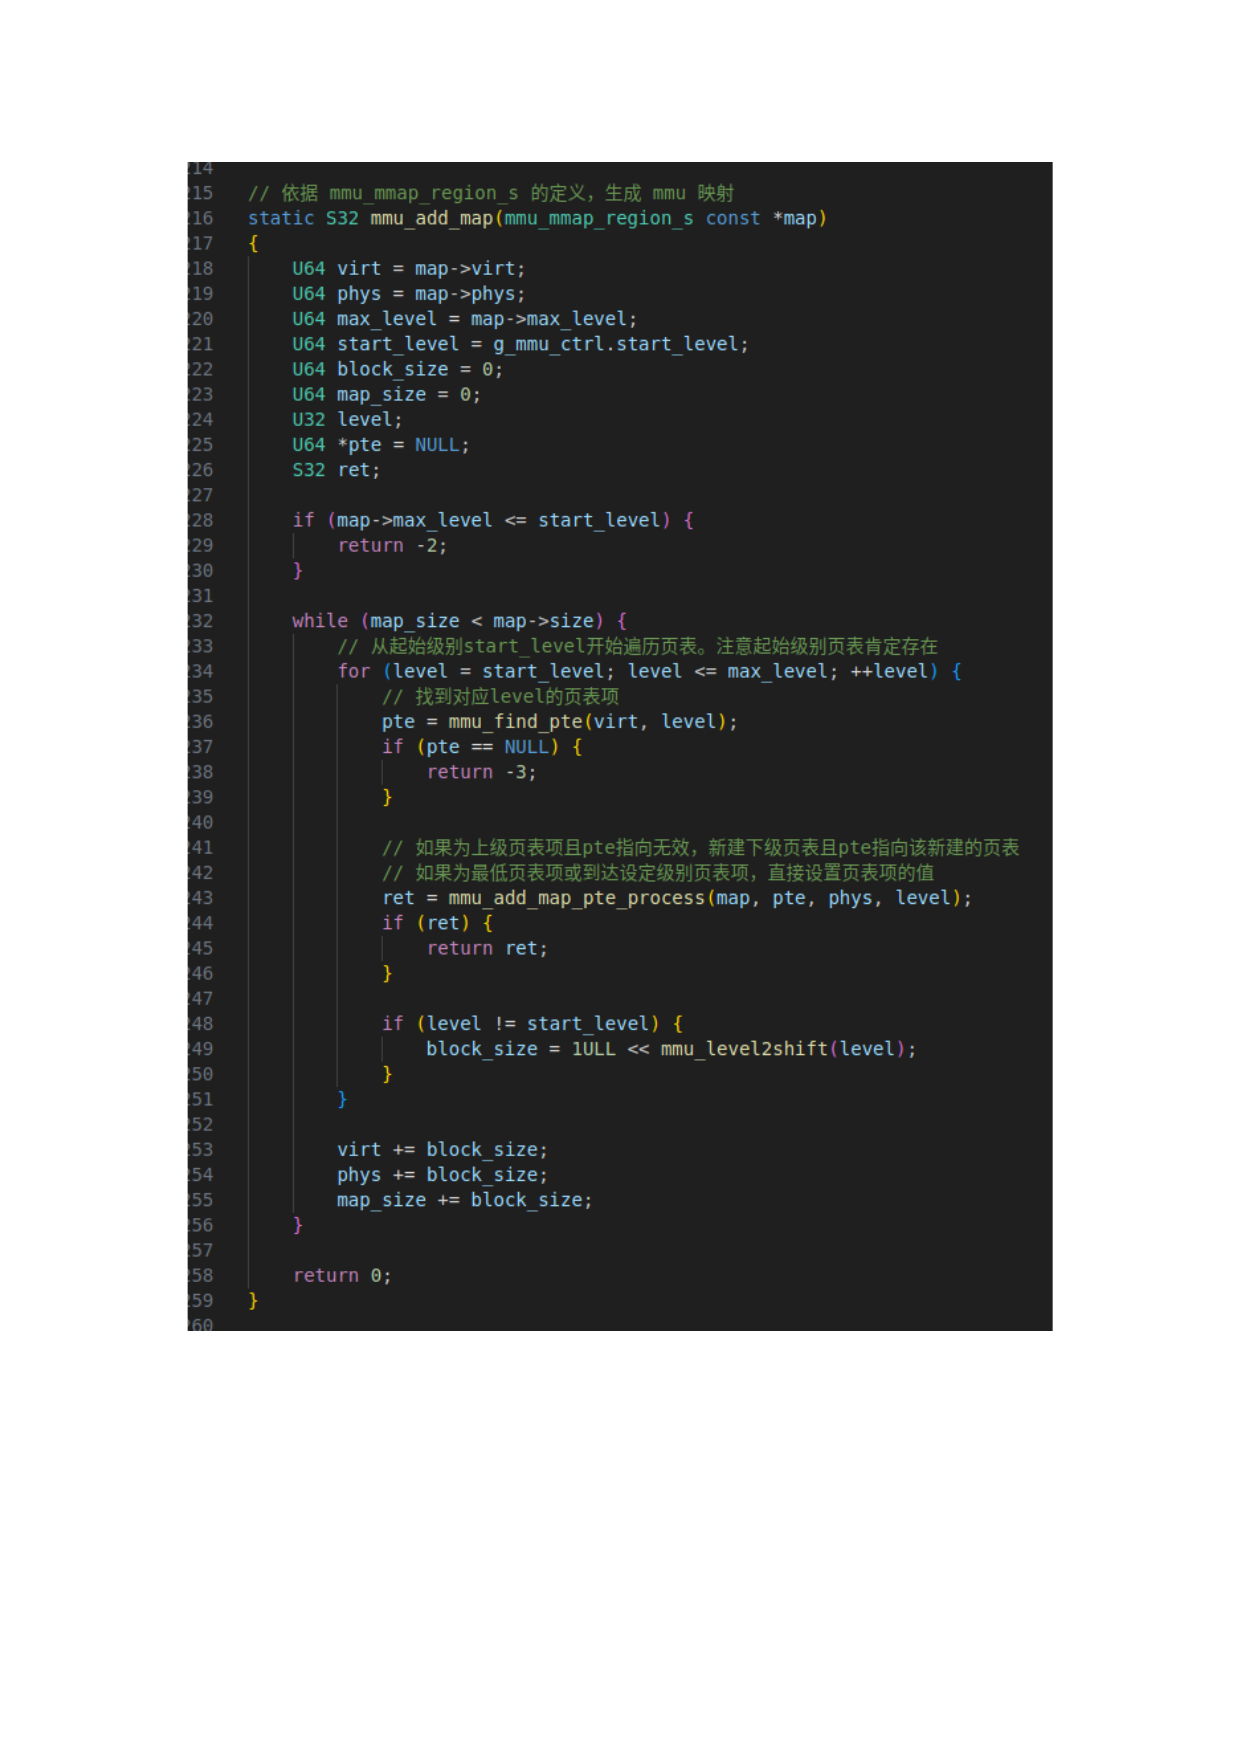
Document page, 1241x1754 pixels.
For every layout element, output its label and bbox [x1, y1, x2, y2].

picture [187, 162, 1053, 1331]
